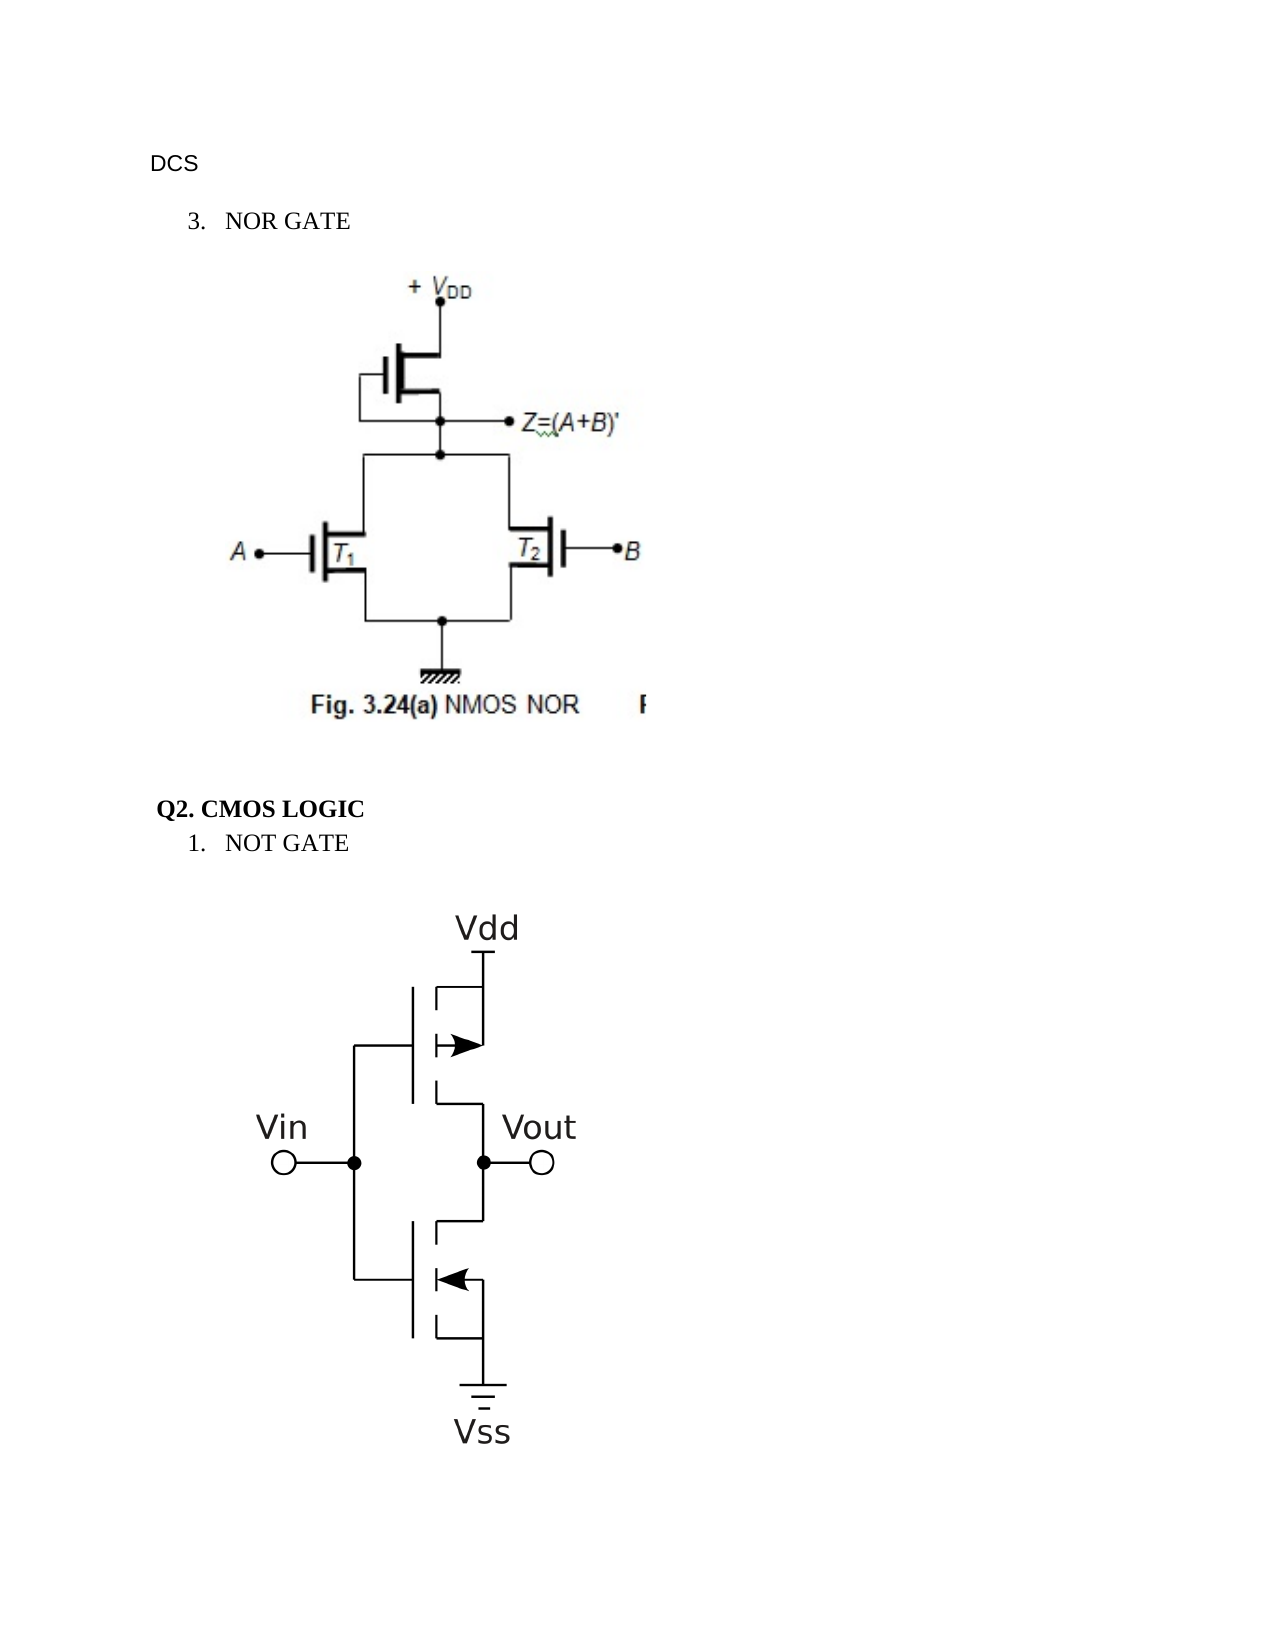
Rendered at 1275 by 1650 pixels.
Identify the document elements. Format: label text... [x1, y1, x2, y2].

picture [225, 271, 647, 725]
list NOT GATE [187, 828, 1125, 856]
list NOR GATE [187, 206, 1125, 234]
text Q2. CMOS LOGIC [150, 794, 1125, 823]
picture [225, 893, 607, 1467]
